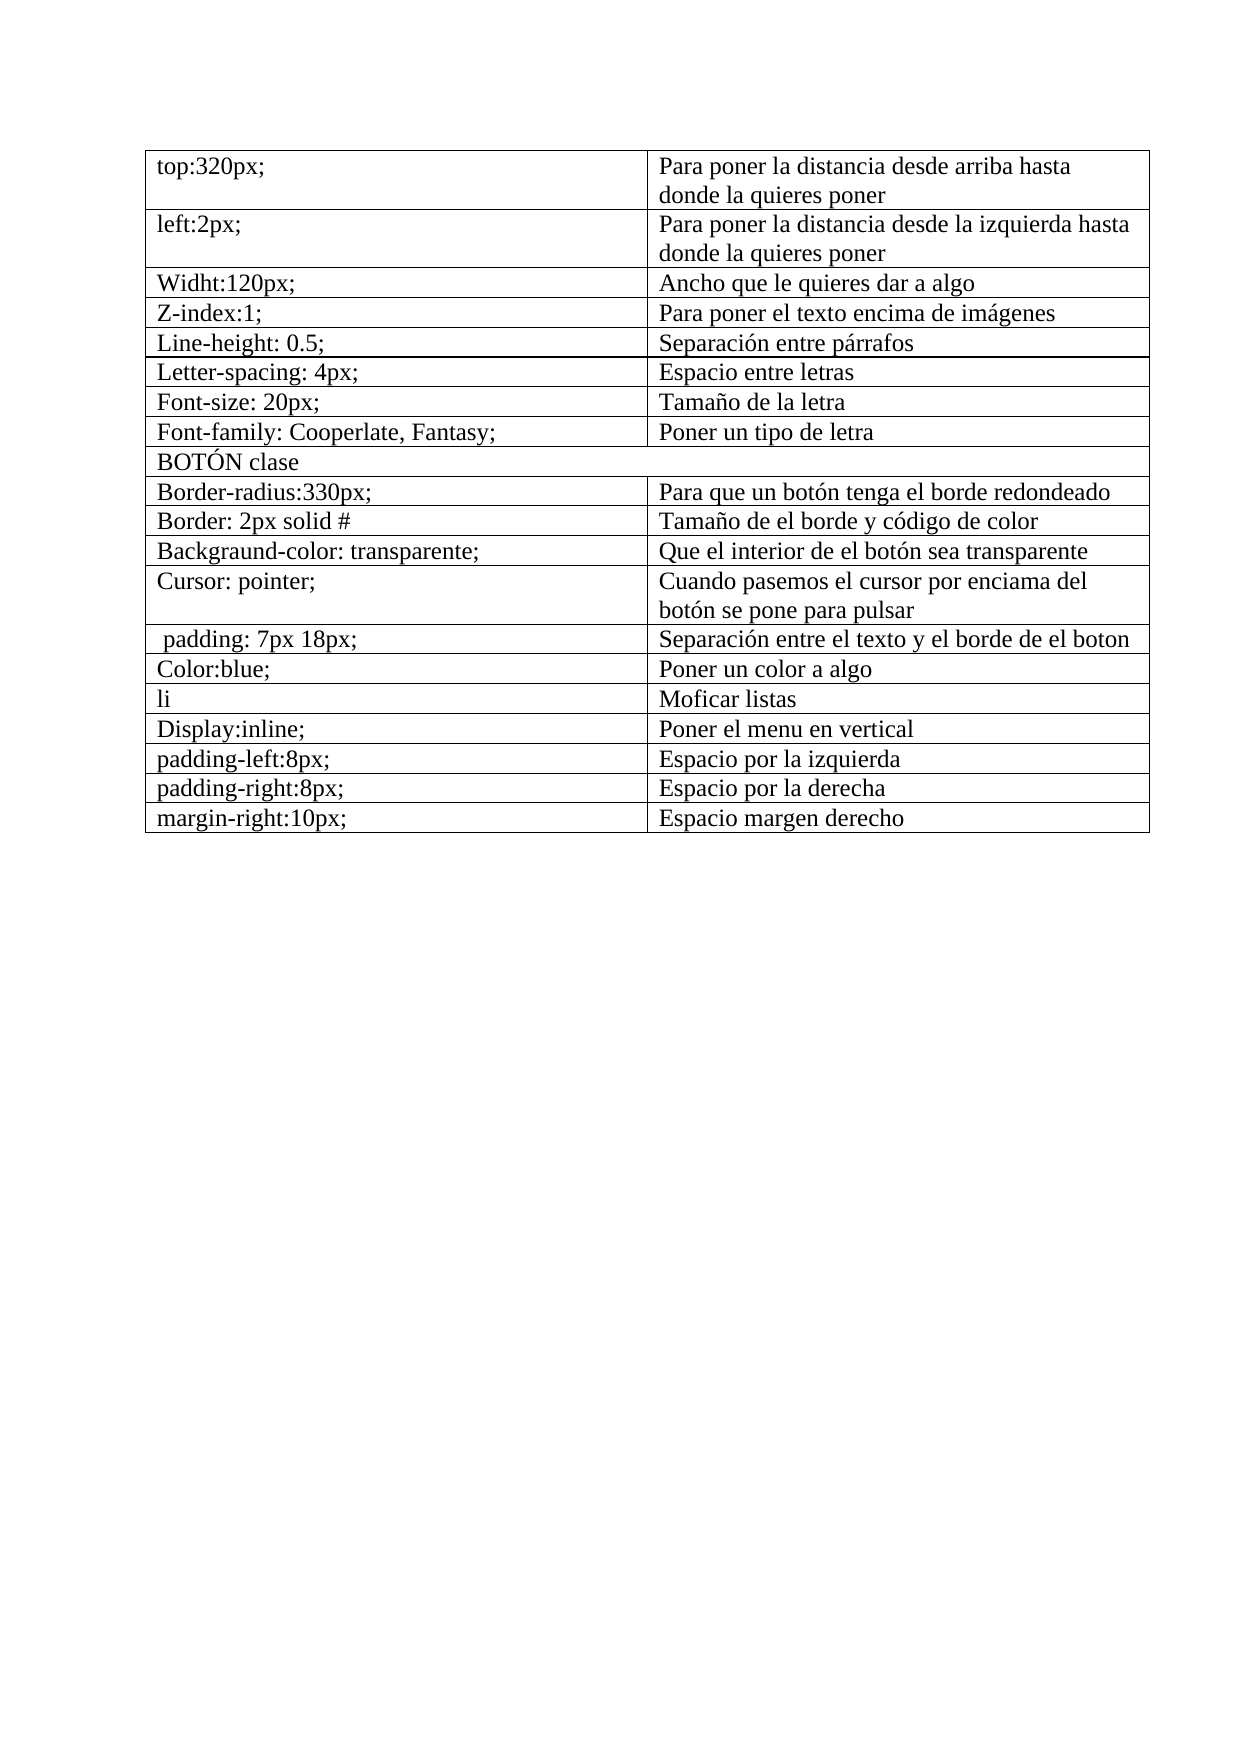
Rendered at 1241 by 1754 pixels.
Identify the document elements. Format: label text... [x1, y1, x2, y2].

table_cell Para que un botón tenga el borde redondeado [648, 477, 1149, 505]
table_cell Backgraund-color: transparente; [146, 536, 647, 565]
table_cell Line-height: 0.5; [146, 328, 647, 356]
table_cell Para poner la distancia desde la izquierda hasta donde la quieres poner [648, 210, 1149, 267]
table_cell Widht:120px; [146, 268, 647, 297]
table_cell Para poner la distancia desde arriba hasta donde la quieres poner [648, 151, 1149, 208]
table_cell Border: 2px solid # [146, 506, 647, 535]
table_cell Espacio por la derecha [648, 774, 1149, 802]
table_cell Que el interior de el botón sea transparente [648, 536, 1149, 565]
table_cell Espacio margen derecho [648, 803, 1149, 832]
table_cell Separación entre párrafos [648, 328, 1149, 356]
table_cell Separación entre el texto y el borde de el boton [648, 625, 1149, 653]
table_cell Z-index:1; [146, 298, 647, 327]
table_cell padding-right:8px; [146, 774, 647, 802]
table_cell Poner un color a algo [648, 654, 1149, 683]
table_cell Font-size: 20px; [146, 387, 647, 416]
table_cell BOTÓN clase [146, 447, 1149, 476]
table_cell padding-left:8px; [146, 744, 647, 772]
table_cell Tamaño de el borde y código de color [648, 506, 1149, 535]
table_cell Color:blue; [146, 654, 647, 683]
table_cell Ancho que le quieres dar a algo [648, 268, 1149, 297]
table_cell Espacio entre letras [648, 358, 1149, 386]
table_cell li [146, 684, 647, 713]
table_cell Moficar listas [648, 684, 1149, 713]
table_cell Espacio por la izquierda [648, 744, 1149, 772]
table_cell Poner el menu en vertical [648, 714, 1149, 743]
table_cell Cuando pasemos el cursor por enciama del botón se pone para pulsar [648, 566, 1149, 623]
table_cell Para poner el texto encima de imágenes [648, 298, 1149, 327]
table_cell left:2px; [146, 210, 647, 267]
table_cell Poner un tipo de letra [648, 417, 1149, 446]
table_cell top:320px; [146, 151, 647, 208]
table_cell padding: 7px 18px; [146, 625, 647, 653]
table_cell Font-family: Cooperlate, Fantasy; [146, 417, 647, 446]
table_cell Letter-spacing: 4px; [146, 358, 647, 386]
table_cell Border-radius:330px; [146, 477, 647, 505]
table_cell Tamaño de la letra [648, 387, 1149, 416]
table_cell Cursor: pointer; [146, 566, 647, 623]
table_cell Display:inline; [146, 714, 647, 743]
table_cell margin-right:10px; [146, 803, 647, 832]
